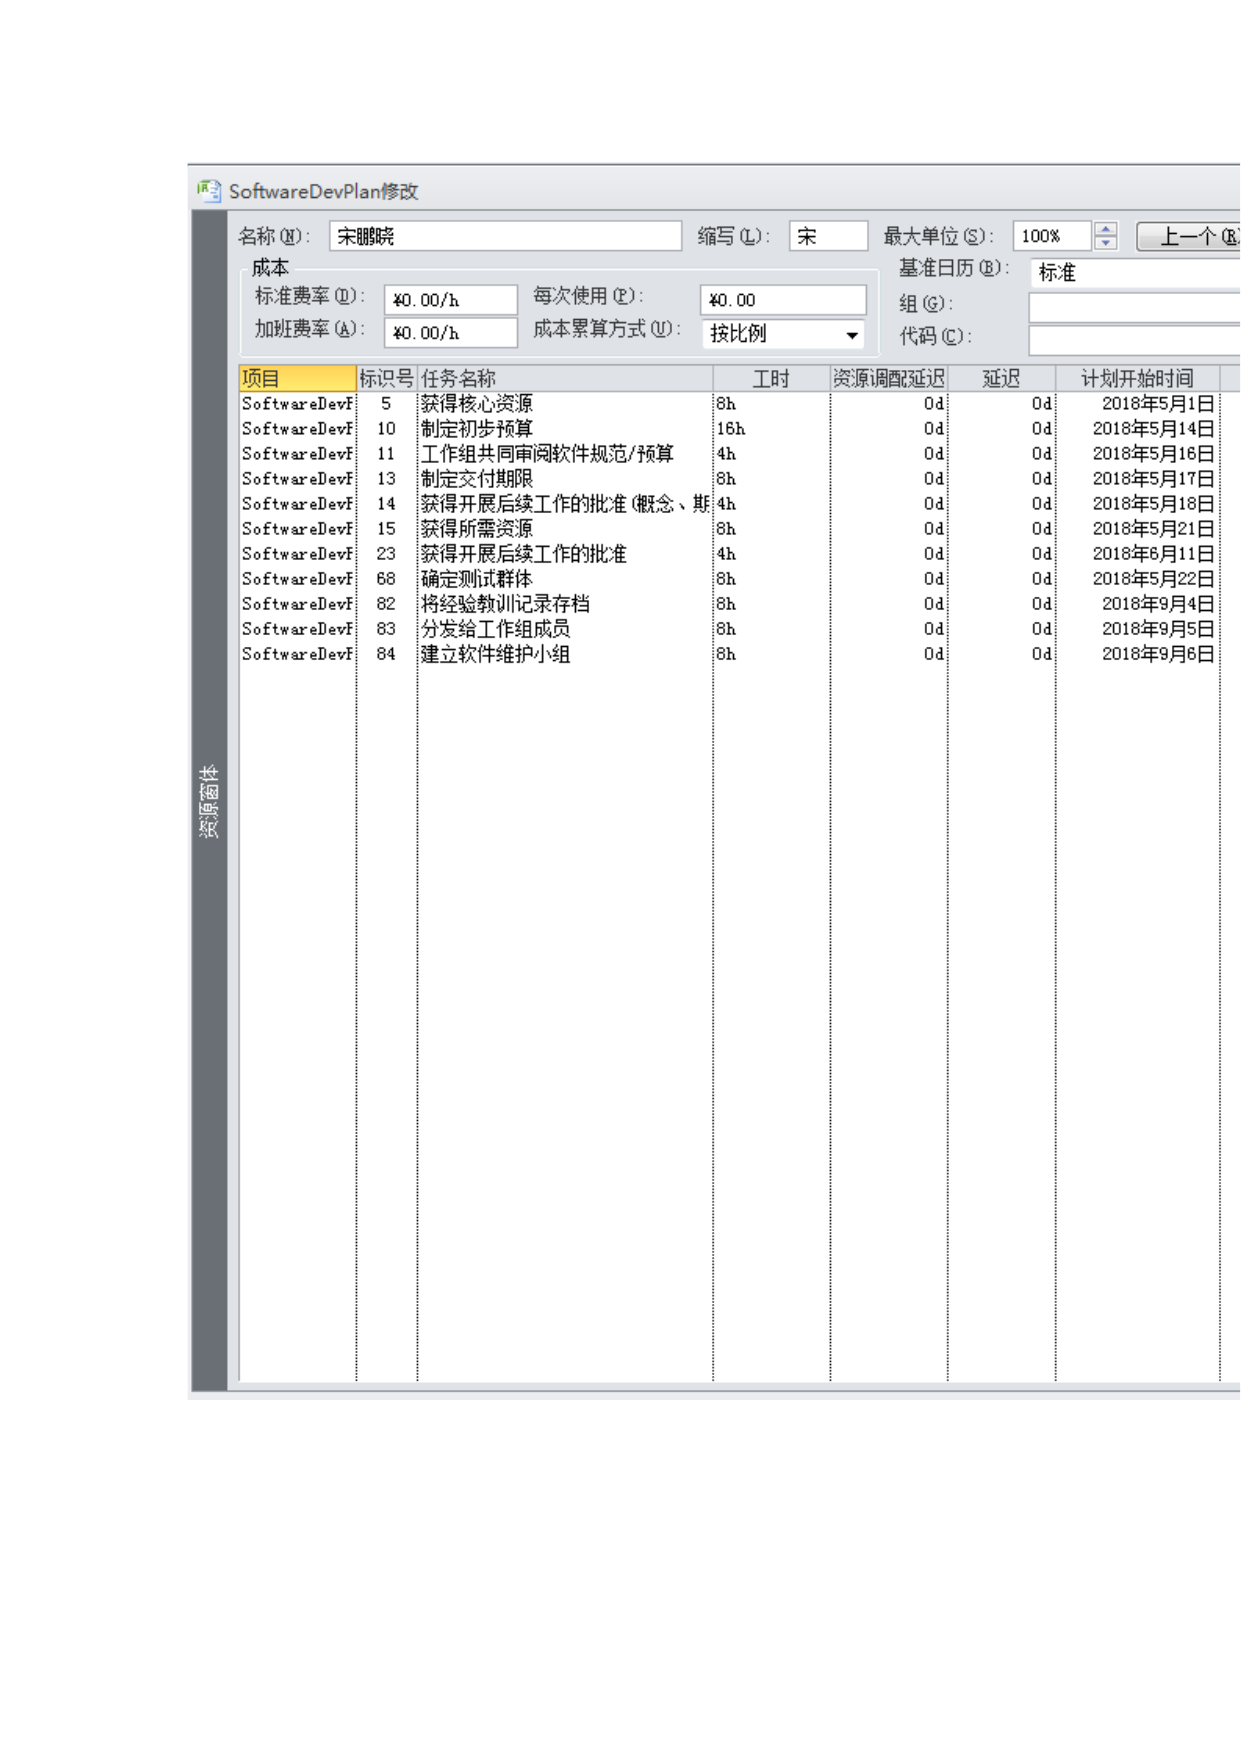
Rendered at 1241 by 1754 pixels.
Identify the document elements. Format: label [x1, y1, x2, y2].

picture [187, 162, 1241, 1400]
